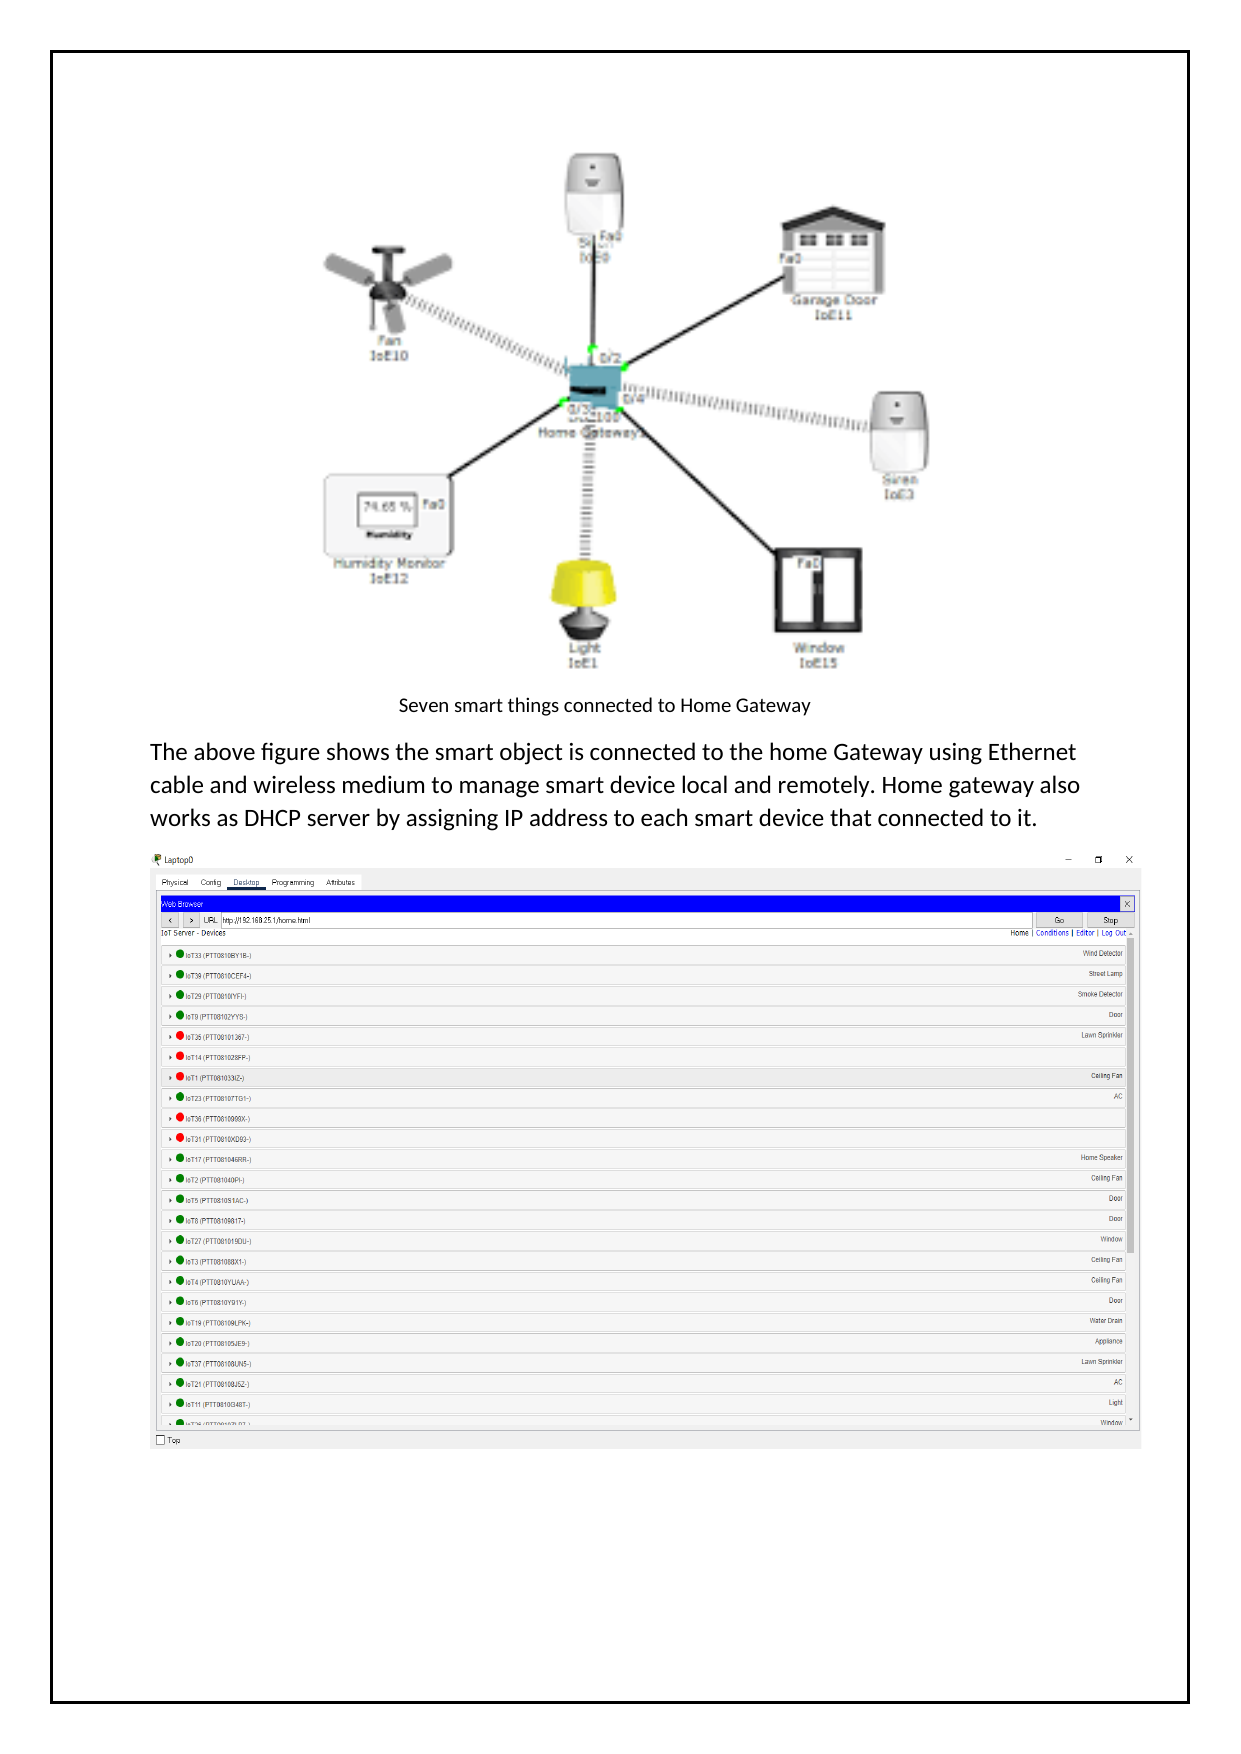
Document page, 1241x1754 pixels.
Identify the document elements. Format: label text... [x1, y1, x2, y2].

text Seven smart things connected to Home Gateway [150, 692, 1090, 718]
picture [314, 150, 945, 674]
text The above figure shows the smart object is connected to the home Gateway using Ethernet cable and wireless medium to manage smart device local and remotely. Home gateway also works as DHCP server by assigning IP address to each smart device that connected to it. [150, 736, 1090, 833]
picture [150, 851, 1142, 1449]
